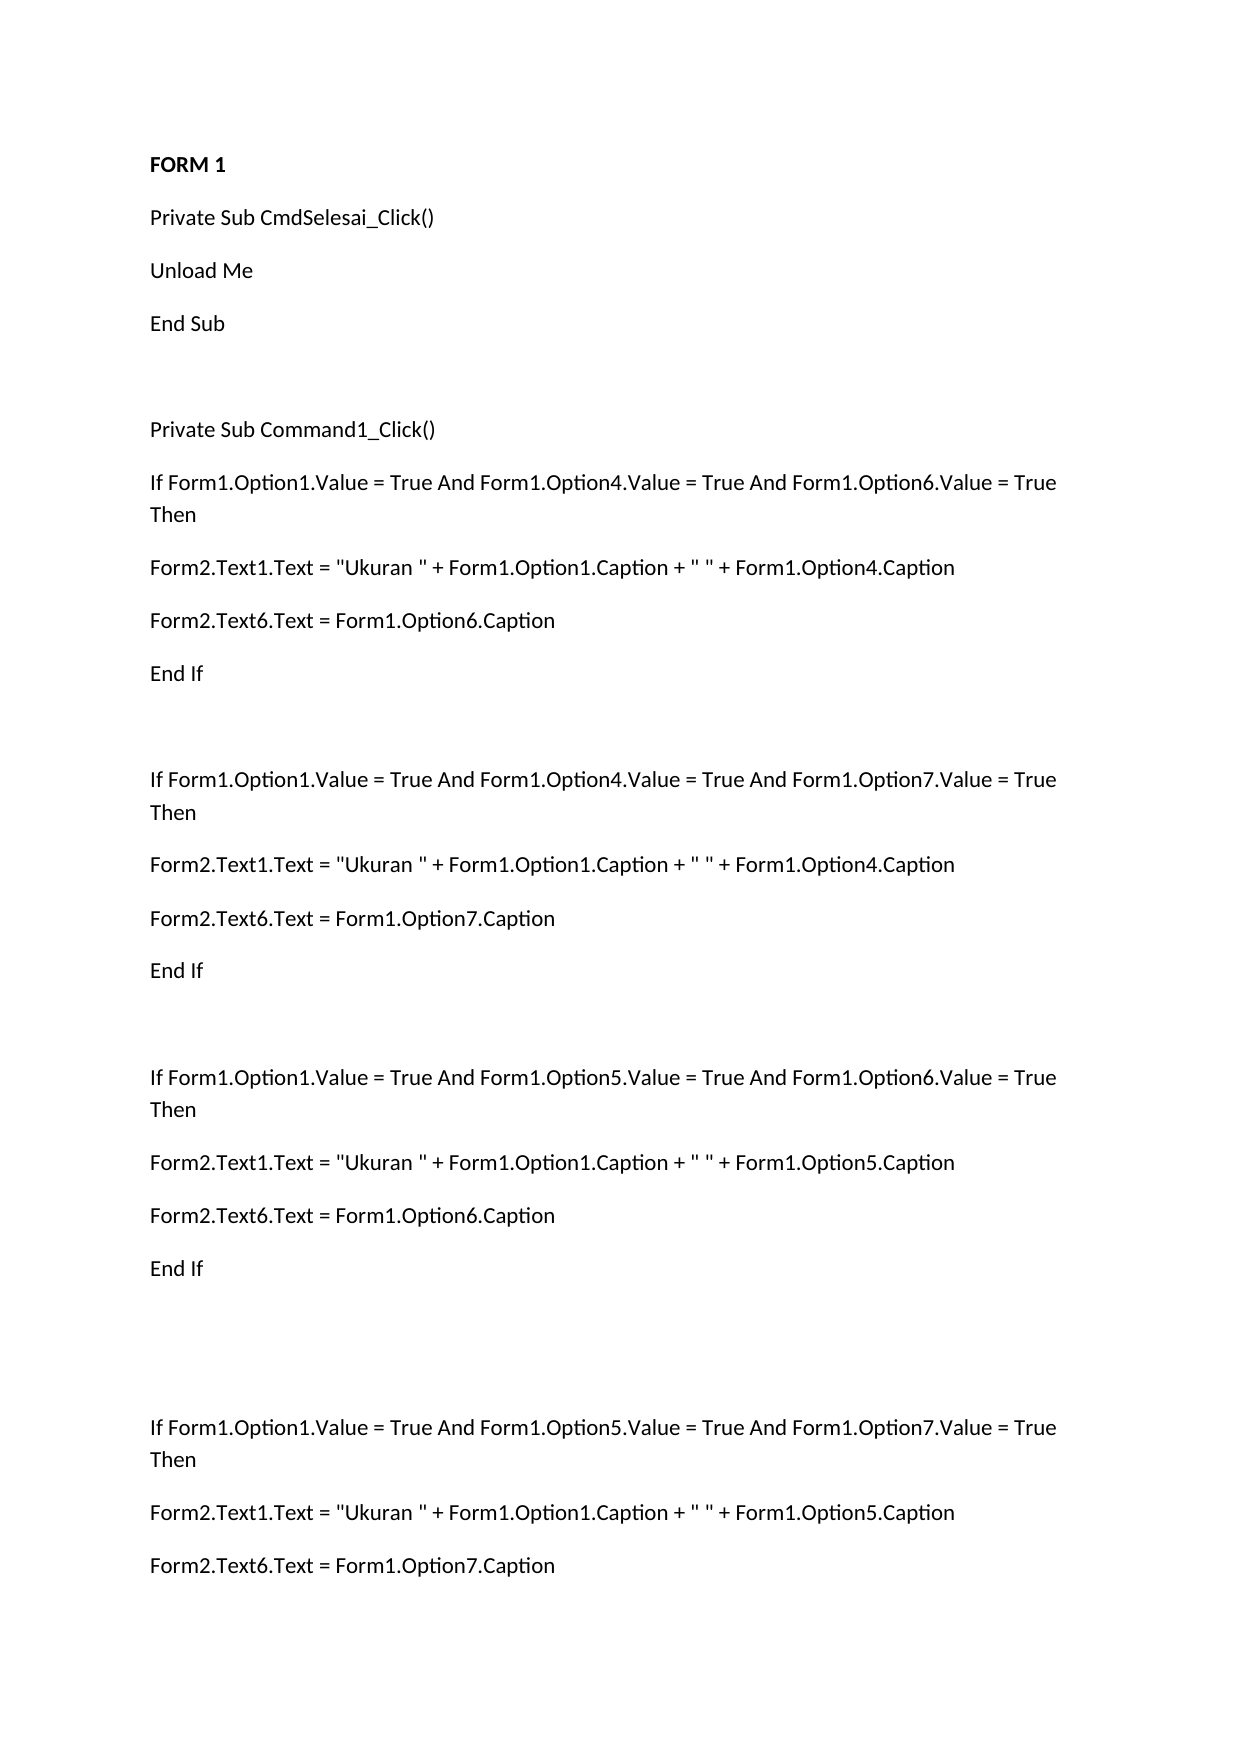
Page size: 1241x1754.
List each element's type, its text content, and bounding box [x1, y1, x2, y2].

text Private Sub CmdSelesai_Click() [150, 203, 1090, 231]
text Form2.Text1.Text = "Ukuran " + Form1.Option1.Caption + " " + Form1.Option5.Caption [150, 1148, 1090, 1176]
text Form2.Text1.Text = "Ukuran " + Form1.Option1.Caption + " " + Form1.Option5.Caption [150, 1498, 1090, 1526]
text If Form1.Option1.Value = True And Form1.Option5.Value = True And Form1.Option7.Value = True Then [150, 1413, 1090, 1473]
text Form2.Text1.Text = "Ukuran " + Form1.Option1.Caption + " " + Form1.Option4.Caption [150, 851, 1090, 879]
text Form2.Text1.Text = "Ukuran " + Form1.Option1.Caption + " " + Form1.Option4.Caption [150, 553, 1090, 581]
text If Form1.Option1.Value = True And Form1.Option5.Value = True And Form1.Option6.Value = True Then [150, 1063, 1090, 1123]
text End Sub [150, 309, 1090, 337]
text End If [150, 659, 1090, 687]
text If Form1.Option1.Value = True And Form1.Option4.Value = True And Form1.Option6.Value = True Then [150, 468, 1090, 528]
text Form2.Text6.Text = Form1.Option6.Caption [150, 606, 1090, 634]
text Form2.Text6.Text = Form1.Option7.Caption [150, 904, 1090, 932]
text End If [150, 1254, 1090, 1282]
text Form2.Text6.Text = Form1.Option6.Caption [150, 1201, 1090, 1229]
text End If [150, 957, 1090, 985]
text Form2.Text6.Text = Form1.Option7.Caption [150, 1551, 1090, 1579]
text FORM 1 [150, 150, 1090, 178]
text Private Sub Command1_Click() [150, 415, 1090, 443]
text If Form1.Option1.Value = True And Form1.Option4.Value = True And Form1.Option7.Value = True Then [150, 765, 1090, 826]
text Unload Me [150, 256, 1090, 284]
